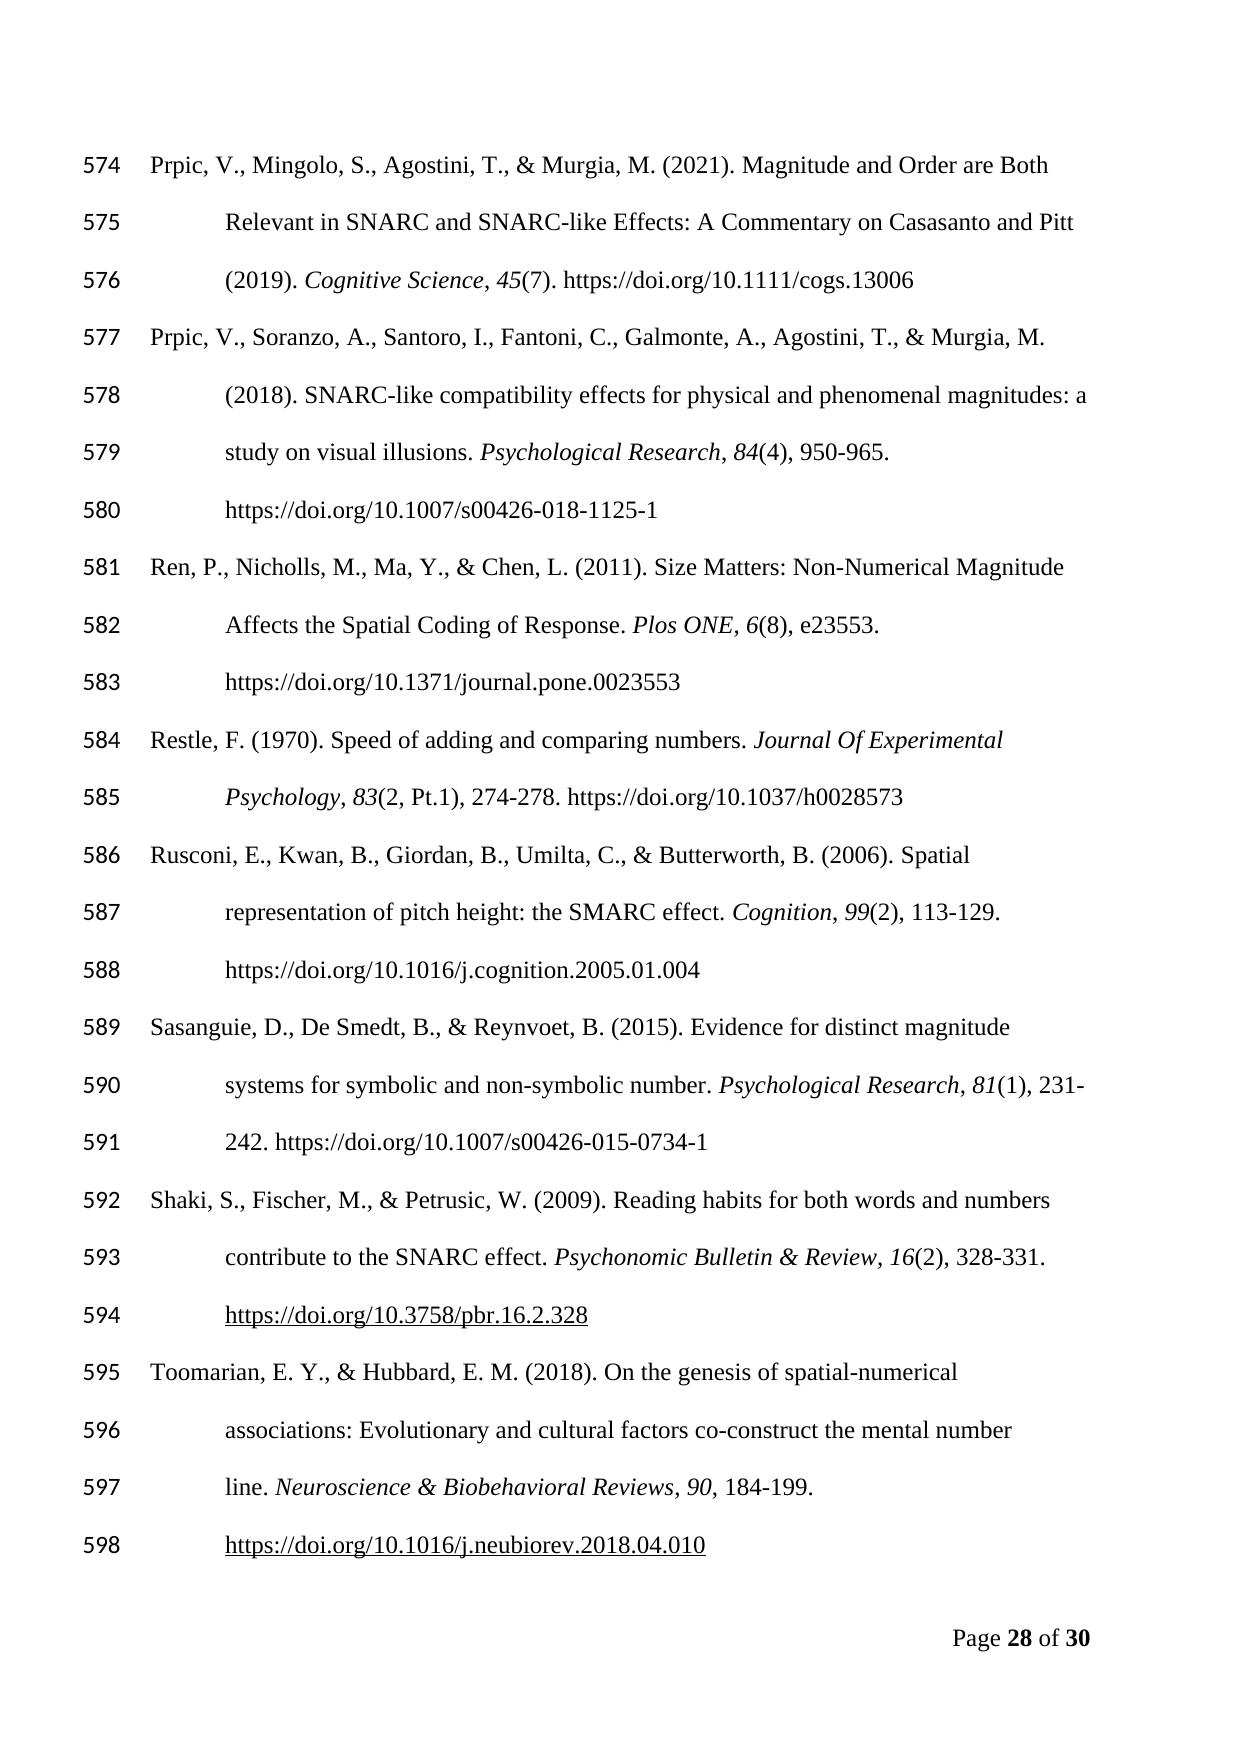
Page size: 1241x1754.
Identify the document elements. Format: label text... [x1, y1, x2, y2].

text Shaki, S., Fischer, M., & Petrusic, W. (2009). Reading habits for both words and numbers contribute to the SNARC effect. Psychonomic Bulletin & Review, 16(2), 328-331. https://doi.org/10.3758/pbr.16.2.328 [150, 1185, 1090, 1329]
text Restle, F. (1970). Speed of adding and comparing numbers. Journal Of Experimental Psychology, 83(2, Pt.1), 274-278. https://doi.org/10.1037/h0028573 [150, 725, 1090, 811]
text Sasanguie, D., De Smedt, B., & Reynvoet, B. (2015). Evidence for distinct magnitude systems for symbolic and non-symbolic number. Psychological Research, 81(1), 231-242. https://doi.org/10.1007/s00426-015-0734-1 [150, 1012, 1090, 1156]
text Prpic, V., Mingolo, S., Agostini, T., & Murgia, M. (2021). Magnitude and Order are Both Relevant in SNARC and SNARC‐like Effects: A Commentary on Casasanto and Pitt (2019). Cognitive Science, 45(7). https://doi.org/10.1111/cogs.13006 [150, 150, 1090, 294]
text Toomarian, E. Y., & Hubbard, E. M. (2018). On the genesis of spatial-numerical associations: Evolutionary and cultural factors co-construct the mental number line. Neuroscience & Biobehavioral Reviews, 90, 184-199. [150, 1357, 1090, 1501]
text Prpic, V., Soranzo, A., Santoro, I., Fantoni, C., Galmonte, A., Agostini, T., & Murgia, M. (2018). SNARC-like compatibility effects for physical and phenomenal magnitudes: a study on visual illusions. Psychological Research, 84(4), 950-965. https://doi.org/10.1007/s00426-018-1125-1 [150, 322, 1090, 524]
text https://doi.org/10.1016/j.neubiorev.2018.04.010 [225, 1530, 1090, 1559]
text Rusconi, E., Kwan, B., Giordan, B., Umilta, C., & Butterworth, B. (2006). Spatial representation of pitch height: the SMARC effect. Cognition, 99(2), 113-129. https://doi.org/10.1016/j.cognition.2005.01.004 [150, 840, 1090, 984]
text Ren, P., Nicholls, M., Ma, Y., & Chen, L. (2011). Size Matters: Non-Numerical Magnitude Affects the Spatial Coding of Response. Plos ONE, 6(8), e23553. https://doi.org/10.1371/journal.pone.0023553 [150, 552, 1090, 696]
